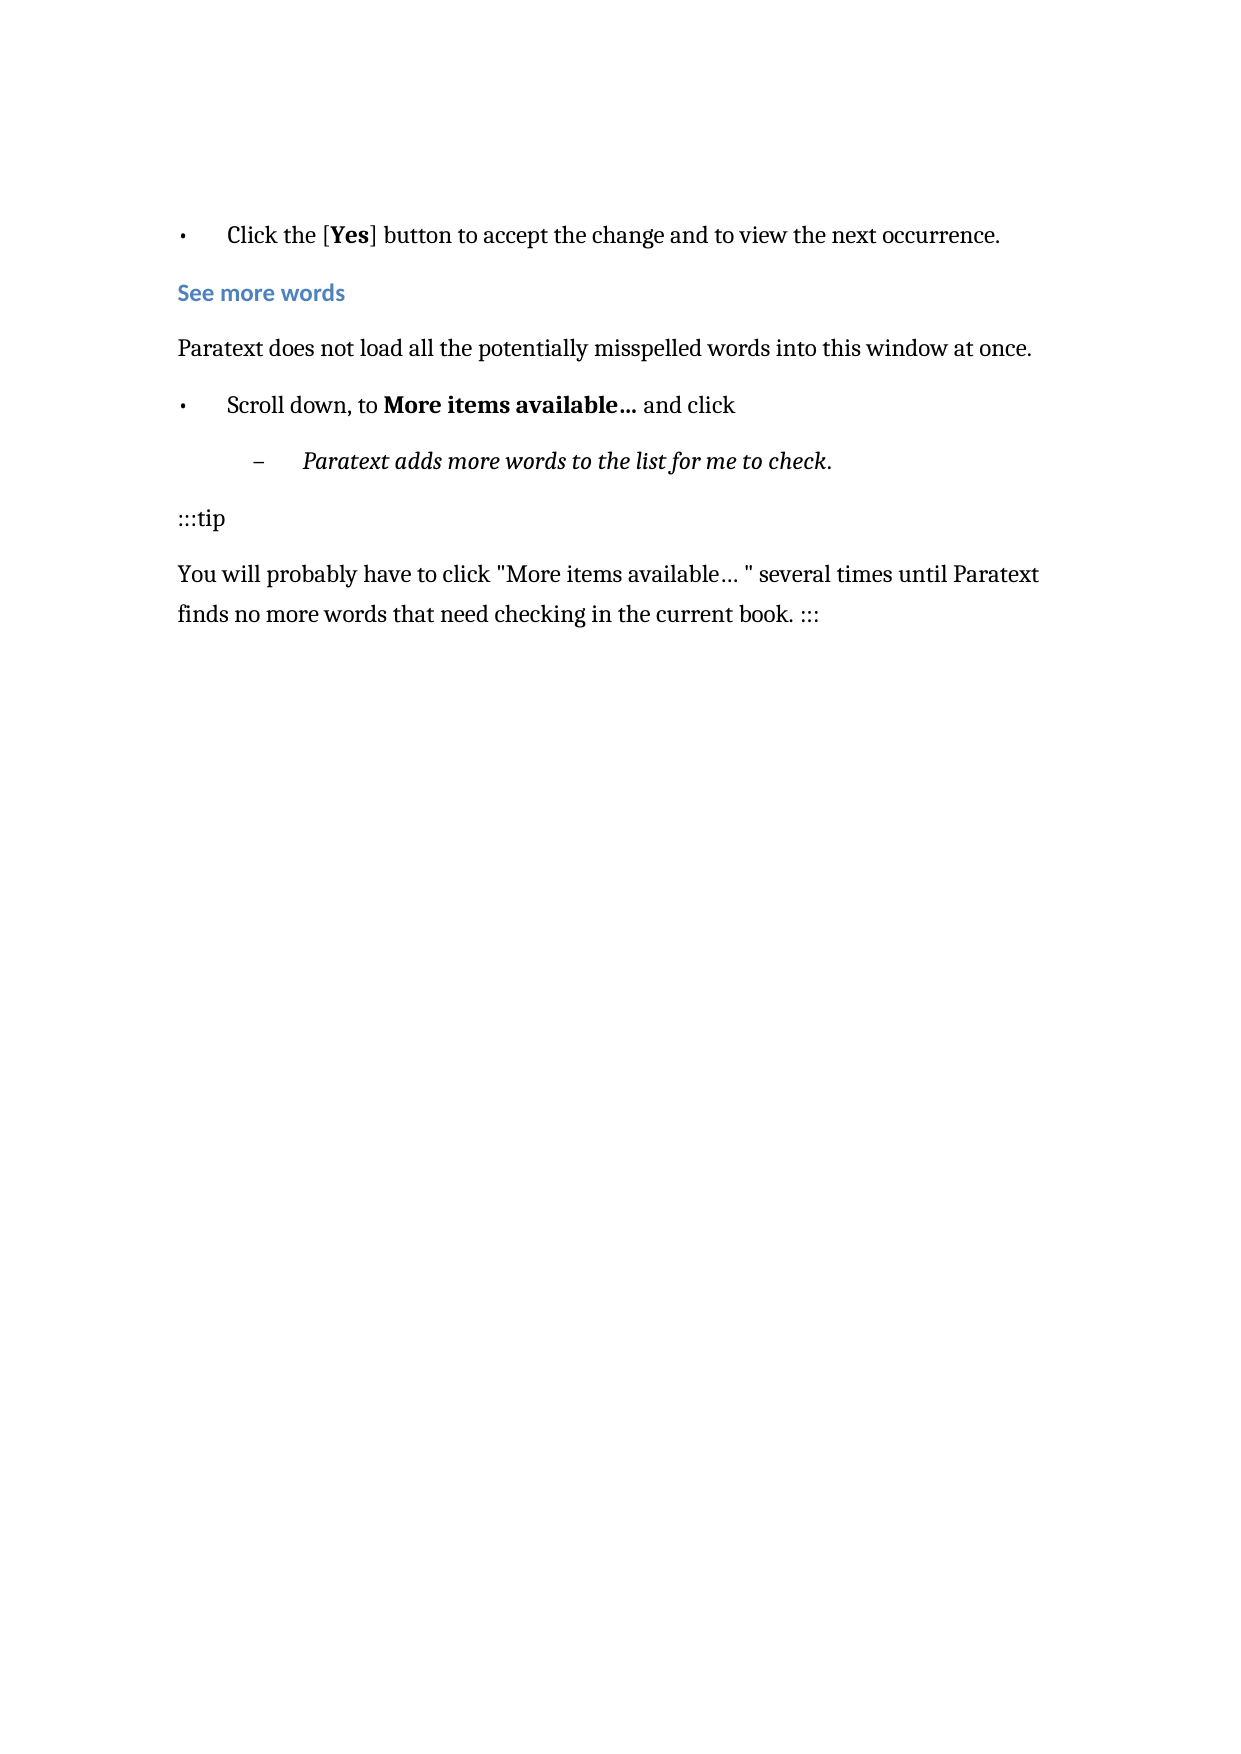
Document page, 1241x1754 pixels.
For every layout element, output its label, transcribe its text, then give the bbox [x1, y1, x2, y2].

text You will probably have to click "More items available… " several times until Paratext finds no more words that need checking in the current book. ::: [177, 556, 1063, 633]
list Scroll down, to More items available… and click [177, 386, 1063, 424]
list Click the [Yes] button to accept the change and to view the next occurrence. [177, 217, 1063, 254]
subtitle See more words [177, 273, 1063, 311]
text Paratext does not load all the potentially misspelled words into this window at once. [177, 330, 1063, 367]
list Paratext adds more words to the list for me to check. [252, 443, 1063, 480]
text :::tip [177, 499, 1063, 537]
